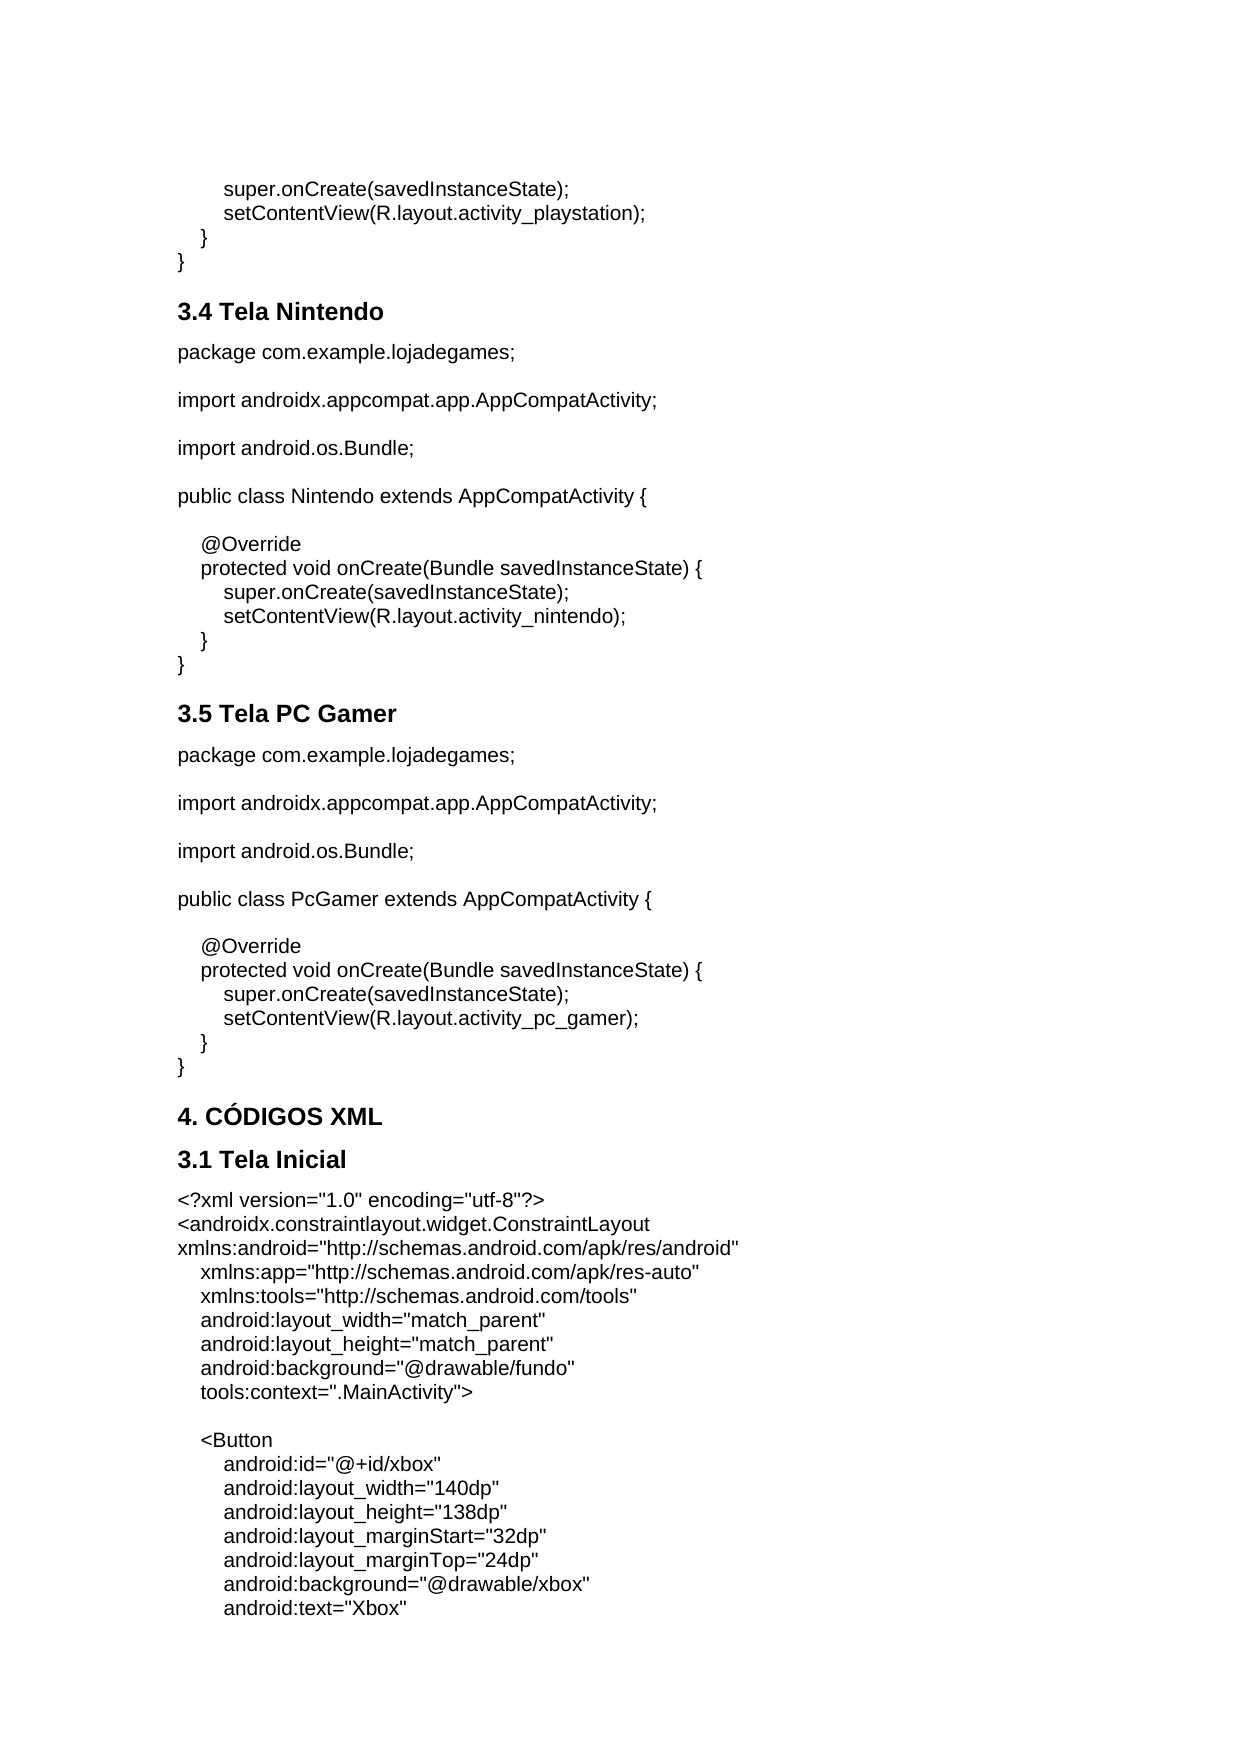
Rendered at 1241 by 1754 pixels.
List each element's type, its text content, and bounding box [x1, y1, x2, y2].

text 3.1 Tela Inicial [177, 1145, 1122, 1174]
text <Button [177, 1428, 1122, 1452]
text <?xml version="1.0" encoding="utf-8"?> [177, 1188, 1122, 1212]
text android:layout_height="138dp" [177, 1500, 1122, 1524]
text setContentView(R.layout.activity_pc_gamer); [177, 1006, 1122, 1030]
text } [177, 628, 1122, 652]
text super.onCreate(savedInstanceState); [177, 580, 1122, 604]
text import android.os.Bundle; [177, 838, 1122, 862]
text android:background="@drawable/xbox" [177, 1572, 1122, 1596]
text package com.example.lojadegames; [177, 743, 1122, 767]
text setContentView(R.layout.activity_playstation); [177, 201, 1122, 225]
text public class Nintendo extends AppCompatActivity { [177, 484, 1122, 508]
text xmlns:app="http://schemas.android.com/apk/res-auto" [177, 1260, 1122, 1284]
text @Override [177, 934, 1122, 958]
text 3.4 Tela Nintendo [177, 297, 1122, 326]
text setContentView(R.layout.activity_nintendo); [177, 604, 1122, 628]
text public class PcGamer extends AppCompatActivity { [177, 886, 1122, 910]
text android:id="@+id/xbox" [177, 1452, 1122, 1476]
text android:layout_marginTop="24dp" [177, 1548, 1122, 1572]
text android:layout_width="140dp" [177, 1476, 1122, 1500]
text import android.os.Bundle; [177, 436, 1122, 460]
text } [177, 652, 1122, 676]
text } [177, 225, 1122, 249]
text tools:context=".MainActivity"> [177, 1380, 1122, 1404]
text <androidx.constraintlayout.widget.ConstraintLayout xmlns:android="http://schemas.android.com/apk/res/android" [177, 1212, 1122, 1260]
text protected void onCreate(Bundle savedInstanceState) { [177, 958, 1122, 982]
text } [177, 1054, 1122, 1078]
text android:layout_width="match_parent" [177, 1308, 1122, 1332]
text xmlns:tools="http://schemas.android.com/tools" [177, 1284, 1122, 1308]
text android:background="@drawable/fundo" [177, 1356, 1122, 1380]
text } [177, 249, 1122, 273]
text import androidx.appcompat.app.AppCompatActivity; [177, 791, 1122, 814]
text @Override [177, 532, 1122, 556]
text android:layout_height="match_parent" [177, 1332, 1122, 1356]
text 3.5 Tela PC Gamer [177, 699, 1122, 728]
text android:text="Xbox" [177, 1596, 1122, 1619]
text package com.example.lojadegames; [177, 340, 1122, 364]
text protected void onCreate(Bundle savedInstanceState) { [177, 556, 1122, 580]
text super.onCreate(savedInstanceState); [177, 177, 1122, 201]
text android:layout_marginStart="32dp" [177, 1524, 1122, 1548]
text 4. CÓDIGOS XML [177, 1102, 1122, 1131]
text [177, 388, 1122, 412]
text } [177, 1030, 1122, 1054]
text super.onCreate(savedInstanceState); [177, 982, 1122, 1006]
